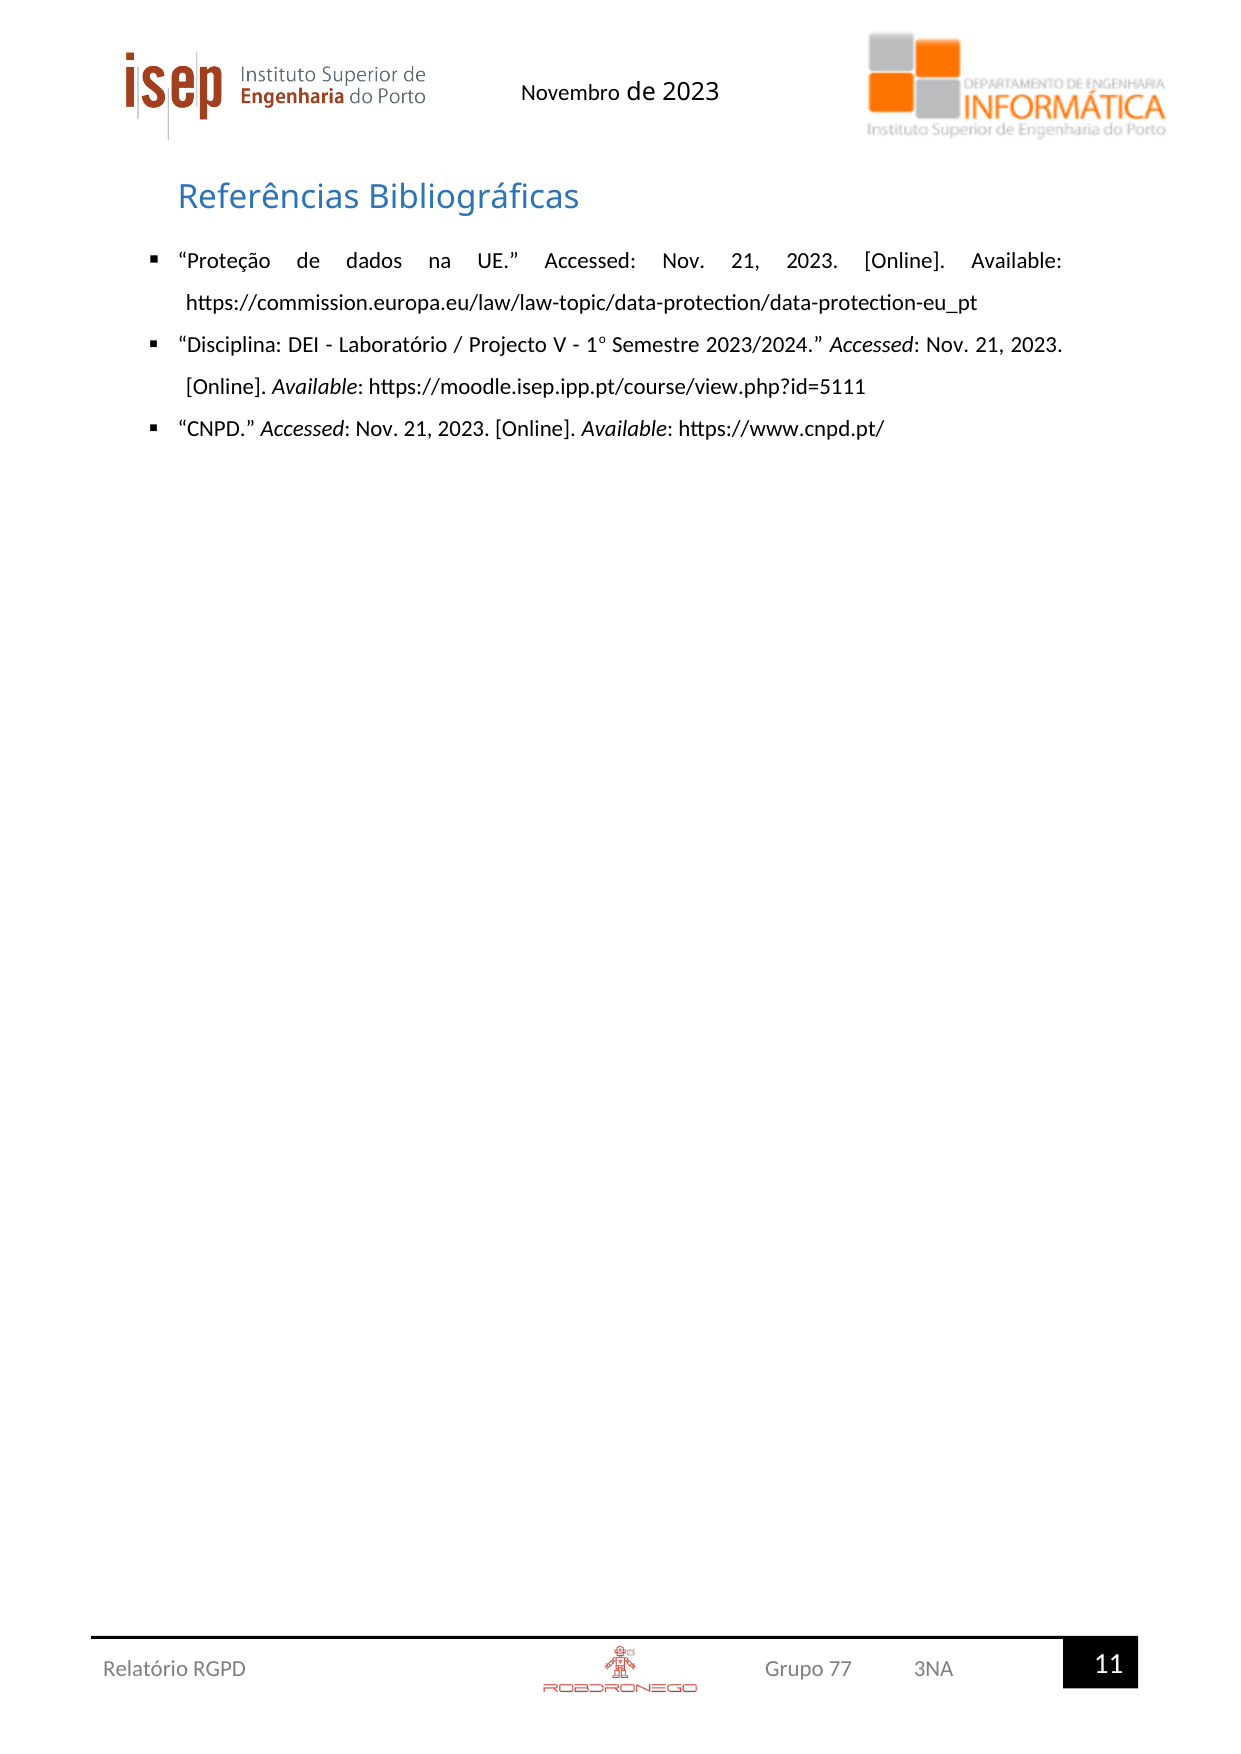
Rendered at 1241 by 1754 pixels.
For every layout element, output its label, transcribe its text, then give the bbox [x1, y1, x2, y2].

picture [527, 1604, 713, 1724]
picture [105, 31, 446, 161]
picture [859, 24, 1176, 146]
subtitle Referências Bibliográficas [177, 173, 1063, 218]
